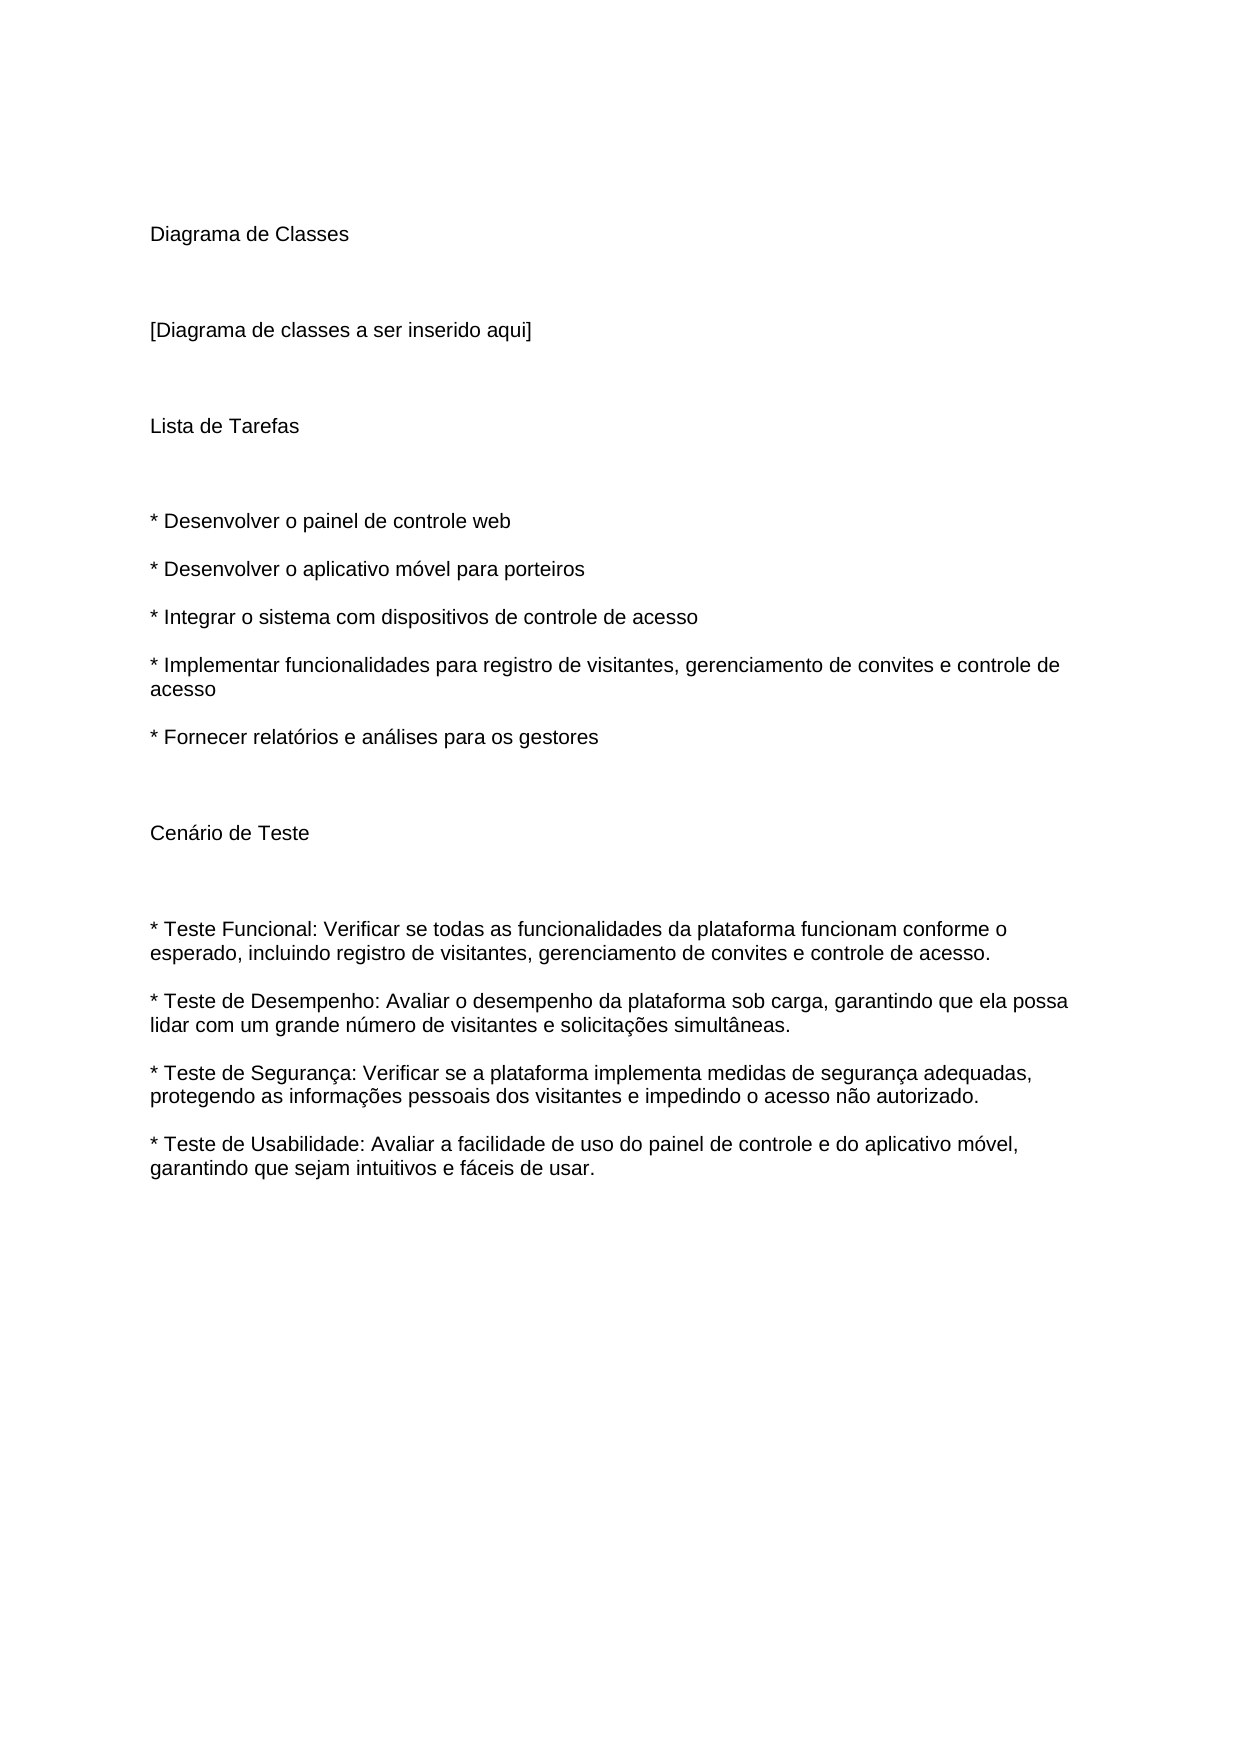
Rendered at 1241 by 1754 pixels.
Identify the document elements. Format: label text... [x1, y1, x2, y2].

text * Implementar funcionalidades para registro de visitantes, gerenciamento de convites e controle de acesso [150, 653, 1090, 701]
text * Integrar o sistema com dispositivos de controle de acesso [150, 605, 1090, 629]
text Diagrama de Classes [150, 222, 1090, 246]
text * Teste de Usabilidade: Avaliar a facilidade de uso do painel de controle e do aplicativo móvel, garantindo que sejam intuitivos e fáceis de usar. [150, 1132, 1090, 1180]
text * Desenvolver o painel de controle web [150, 509, 1090, 533]
text * Fornecer relatórios e análises para os gestores [150, 725, 1090, 749]
text Cenário de Teste [150, 821, 1090, 845]
text * Teste de Desempenho: Avaliar o desempenho da plataforma sob carga, garantindo que ela possa lidar com um grande número de visitantes e solicitações simultâneas. [150, 988, 1090, 1036]
text * Teste de Segurança: Verificar se a plataforma implementa medidas de segurança adequadas, protegendo as informações pessoais dos visitantes e impedindo o acesso não autorizado. [150, 1060, 1090, 1108]
text * Desenvolver o aplicativo móvel para porteiros [150, 557, 1090, 581]
text [Diagrama de classes a ser inserido aqui] [150, 318, 1090, 342]
text Lista de Tarefas [150, 413, 1090, 437]
text * Teste Funcional: Verificar se todas as funcionalidades da plataforma funcionam conforme o esperado, incluindo registro de visitantes, gerenciamento de convites e controle de acesso. [150, 917, 1090, 964]
